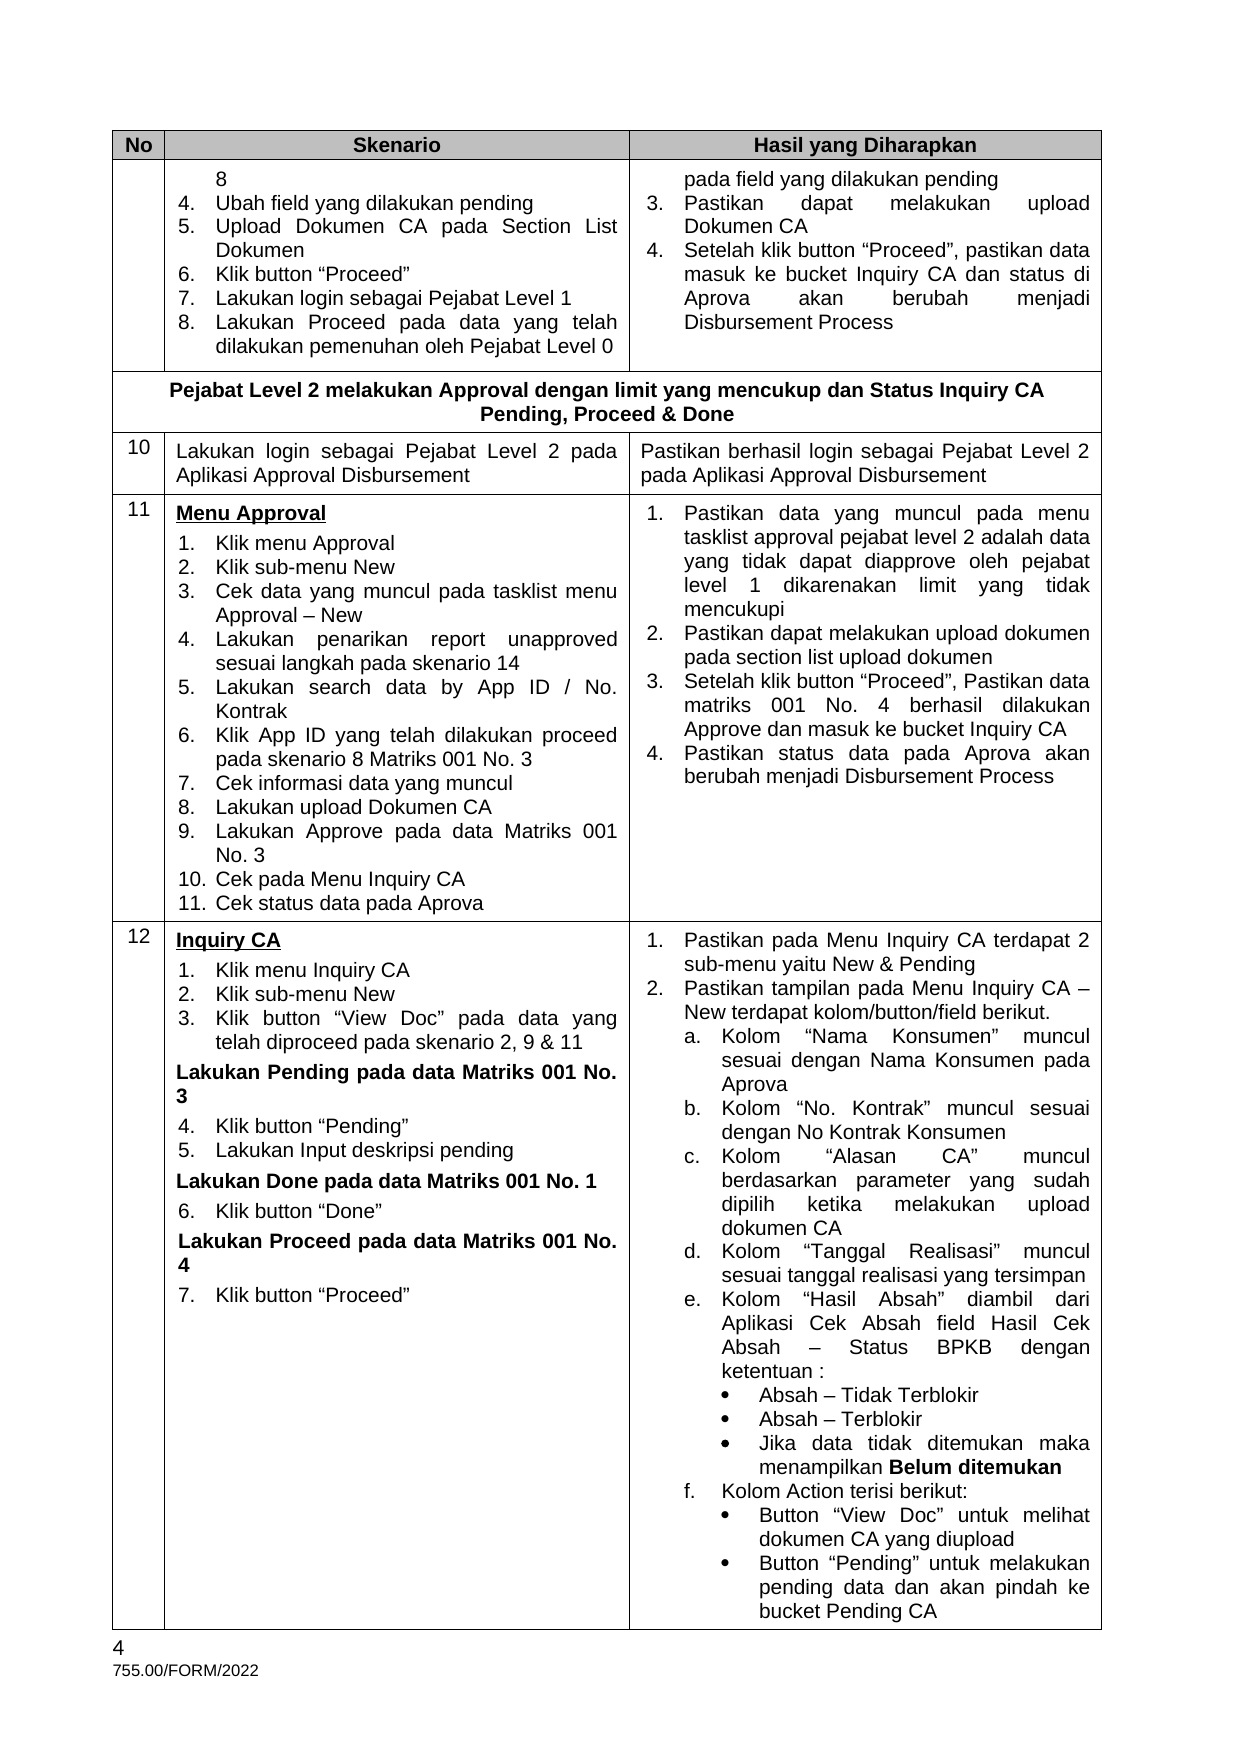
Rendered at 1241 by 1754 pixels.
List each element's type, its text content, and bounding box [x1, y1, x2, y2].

table_cell Pejabat Level 2 melakukan Approval dengan limit yang mencukup dan Status Inquiry CA Pending, Proceed & Done [113, 372, 1101, 432]
table_cell 9 [113, 160, 164, 371]
table_header No [113, 131, 164, 159]
table_cell 10 [113, 433, 164, 493]
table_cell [165, 922, 629, 1629]
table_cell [165, 160, 629, 371]
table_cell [630, 922, 1101, 1629]
table_cell Pastikan berhasil login sebagai Pejabat Level 2 pada Aplikasi Approval Disbursement [630, 433, 1101, 493]
table_cell 12 [113, 922, 164, 1629]
table_header Skenario [165, 131, 629, 159]
table_header Hasil yang Diharapkan [630, 131, 1101, 159]
table_cell 11 [113, 495, 164, 921]
table_cell Menu Approval Klik menu Approval Klik sub-menu New Cek data yang muncul pada tasklist menu Approval – New Lakukan penarikan report unapproved sesuai langkah pada skenario 14 Lakukan search data by App ID / No. Kontrak Klik App ID yang telah dilakukan proceed pada skenario 8 Matriks 001 No. 3 Cek informasi data yang muncul Lakukan upload Dokumen CA Lakukan Approve pada data Matriks 001 No. 3 Cek pada Menu Inquiry CA Cek status data pada Aprova [165, 495, 629, 921]
table_cell Pastikan data yang muncul pada menu tasklist approval pejabat level 2 adalah data yang tidak dapat diapprove oleh pejabat level 1 dikarenakan limit yang tidak mencukupi Pastikan dapat melakukan upload dokumen pada section list upload dokumen Setelah klik button “Proceed”, Pastikan data matriks 001 No. 4 berhasil dilakukan Approve dan masuk ke bucket Inquiry CA Pastikan status data pada Aprova akan berubah menjadi Disbursement Process [630, 495, 1101, 921]
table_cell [630, 160, 1101, 371]
table_cell Lakukan login sebagai Pejabat Level 2 pada Aplikasi Approval Disbursement [165, 433, 629, 493]
